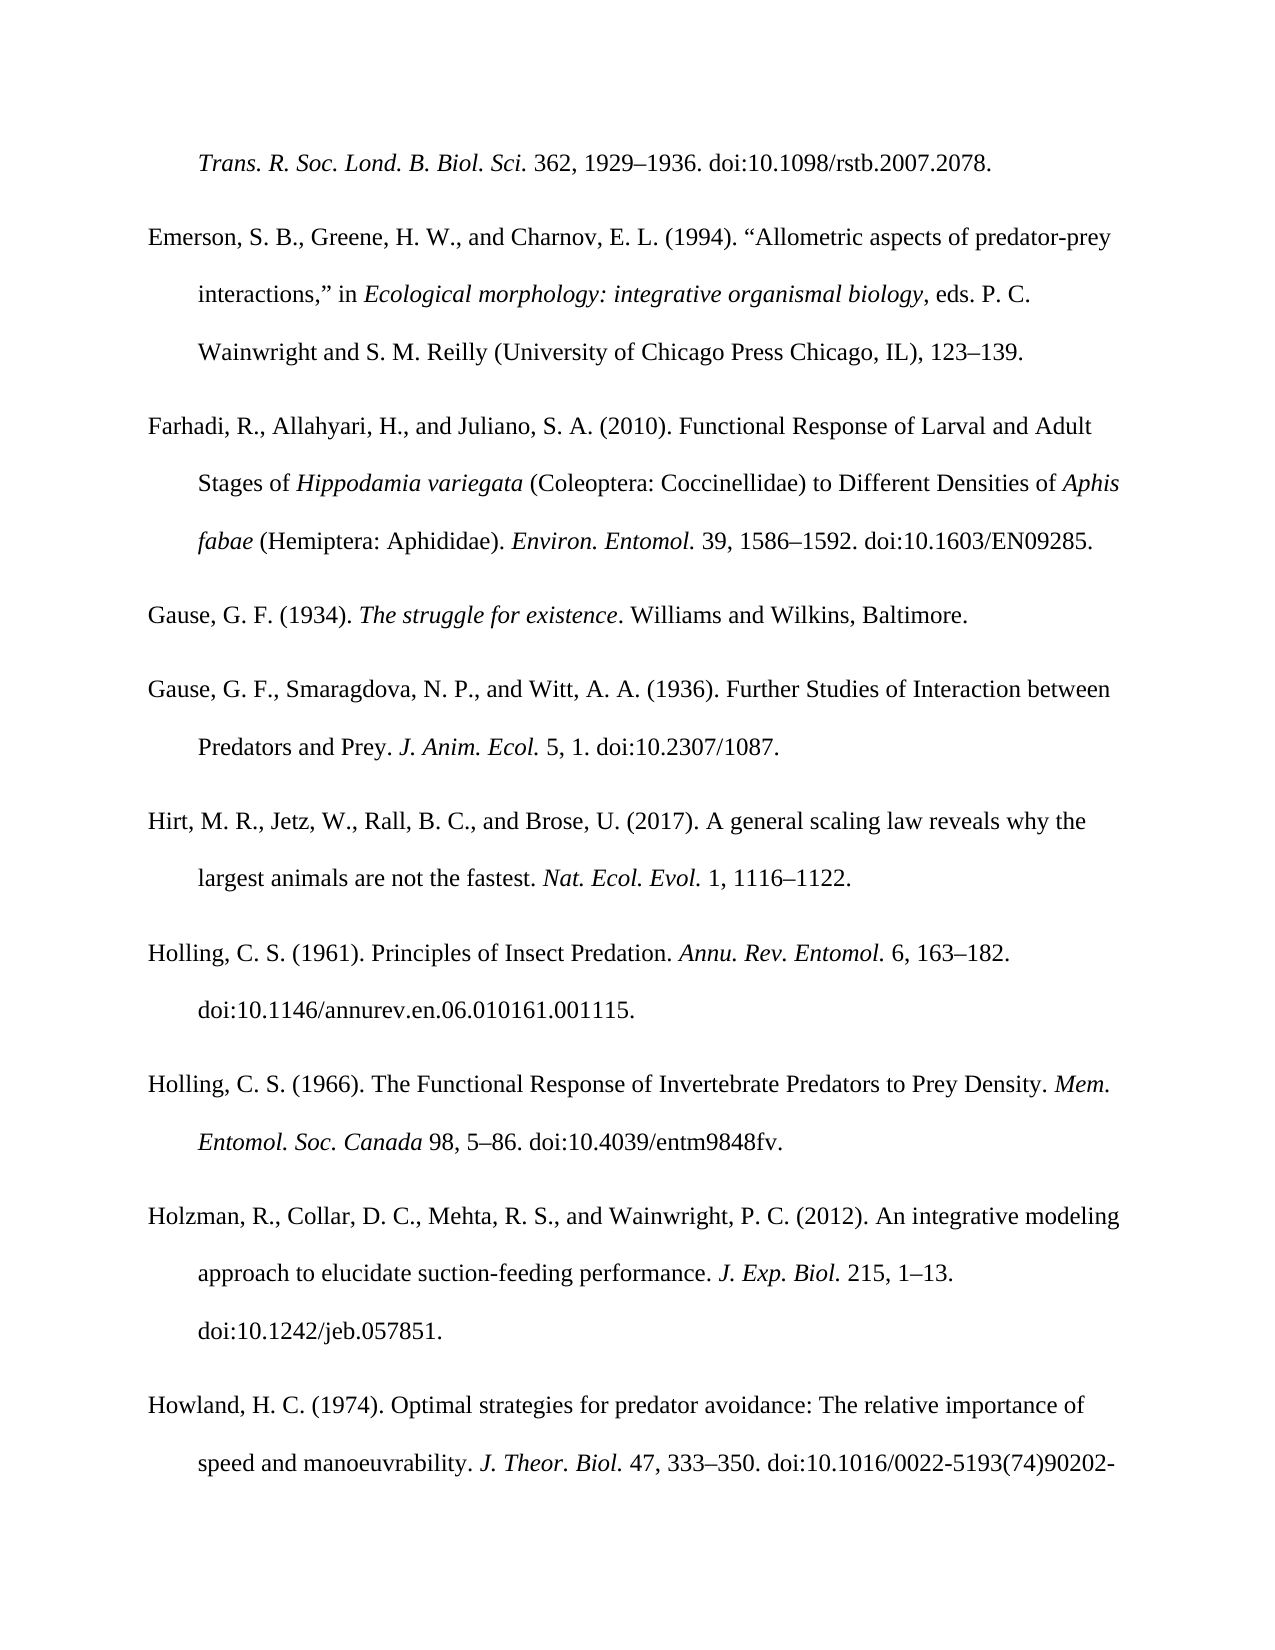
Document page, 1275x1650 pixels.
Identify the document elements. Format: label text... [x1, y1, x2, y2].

text Emerson, S. B., Greene, H. W., and Charnov, E. L. (1994). “Allometric aspects of predator-prey interactions,” in Ecological morphology: integrative organismal biology, eds. P. C. Wainwright and S. M. Reilly (University of Chicago Press Chicago, IL), 123–139. [148, 222, 1127, 366]
text Holling, C. S. (1966). The Functional Response of Invertebrate Predators to Prey Density. Mem. Entomol. Soc. Canada 98, 5–86. doi:10.4039/entm9848fv. [148, 1069, 1127, 1156]
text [148, 148, 1127, 176]
text Holzman, R., Collar, D. C., Mehta, R. S., and Wainwright, P. C. (2012). An integrative modeling approach to elucidate suction-feeding performance. J. Exp. Biol. 215, 1–13. doi:10.1242/jeb.057851. [148, 1201, 1127, 1345]
text Gause, G. F. (1934). The struggle for existence. Williams and Wilkins, Baltimore. [148, 600, 1127, 629]
text Hirt, M. R., Jetz, W., Rall, B. C., and Brose, U. (2017). A general scaling law reveals why the largest animals are not the fastest. Nat. Ecol. Evol. 1, 1116–1122. [148, 806, 1127, 892]
text Gause, G. F., Smaragdova, N. P., and Witt, A. A. (1936). Further Studies of Interaction between Predators and Prey. J. Anim. Ecol. 5, 1. doi:10.2307/1087. [148, 674, 1127, 761]
text Holling, C. S. (1961). Principles of Insect Predation. Annu. Rev. Entomol. 6, 163–182. doi:10.1146/annurev.en.06.010161.001115. [148, 938, 1127, 1024]
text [148, 1390, 1127, 1476]
text Farhadi, R., Allahyari, H., and Juliano, S. A. (2010). Functional Response of Larval and Adult Stages of Hippodamia variegata (Coleoptera: Coccinellidae) to Different Densities of Aphis fabae (Hemiptera: Aphididae). Environ. Entomol. 39, 1586–1592. doi:10.1603/EN09285. [148, 411, 1127, 555]
